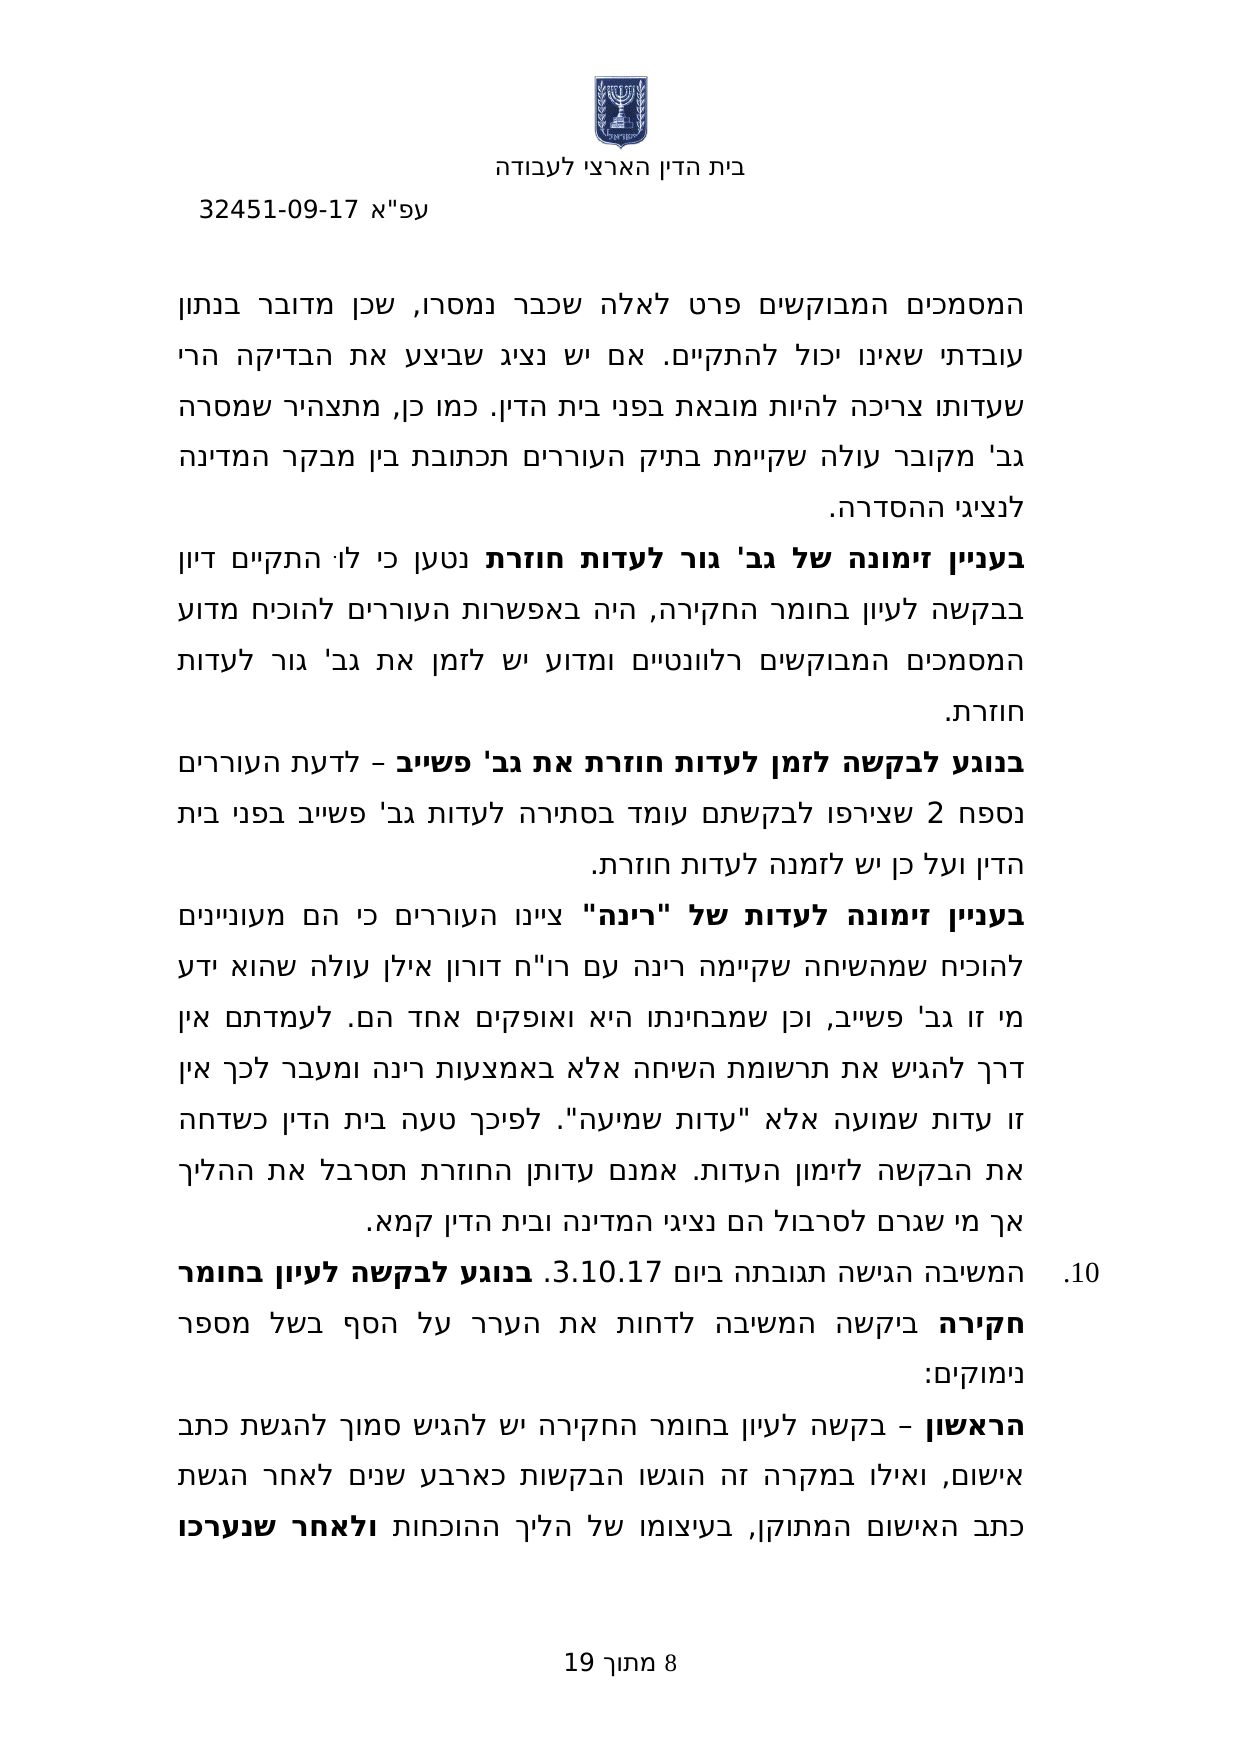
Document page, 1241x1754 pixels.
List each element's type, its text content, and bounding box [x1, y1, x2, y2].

text בעניין זימונה של גב' גור לעדות חוזרת נטען כי לוּ התקיים דיון בבקשה לעיון בחומר החקירה, היה באפשרות העוררים להוכיח מדוע המסמכים המבוקשים רלוונטיים ומדוע יש לזמן את גב' גור לעדות חוזרת. [177, 542, 1026, 728]
list המשיבה הגישה תגובתה ביום 3.10.17. בנוגע לבקשה לעיון בחומר חקירה ביקשה המשיבה לדחות את הערר על הסף בשל מספר נימוקים: [177, 1255, 1063, 1391]
text בעניין זימונה לעדות של "רינה" ציינו העוררים כי הם מעוניינים להוכיח שמהשיחה שקיימה רינה עם רו"ח דורון אילן עולה שהוא ידע מי זו גב' פשייב, וכן שמבחינתו היא ואופקים אחד הם. לעמדתם אין דרך להגיש את תרשומת השיחה אלא באמצעות רינה ומעבר לכך אין זו עדות שמועה אלא "עדות שמיעה". לפיכך טעה בית הדין כשדחה את הבקשה לזימון העדות. אמנם עדותן החוזרת תסרבל את ההליך אך מי שגרם לסרבול הם נציגי המדינה ובית הדין קמא. [177, 898, 1026, 1238]
picture [589, 75, 651, 152]
text בנוגע לבקשה לזמן לעדות חוזרת את גב' פשייב – לדעת העוררים נספח 2 שצירפו לבקשתם עומד בסתירה לעדות גב' פשייב בפני בית הדין ועל כן יש לזמנה לעדות חוזרת. [177, 745, 1026, 881]
